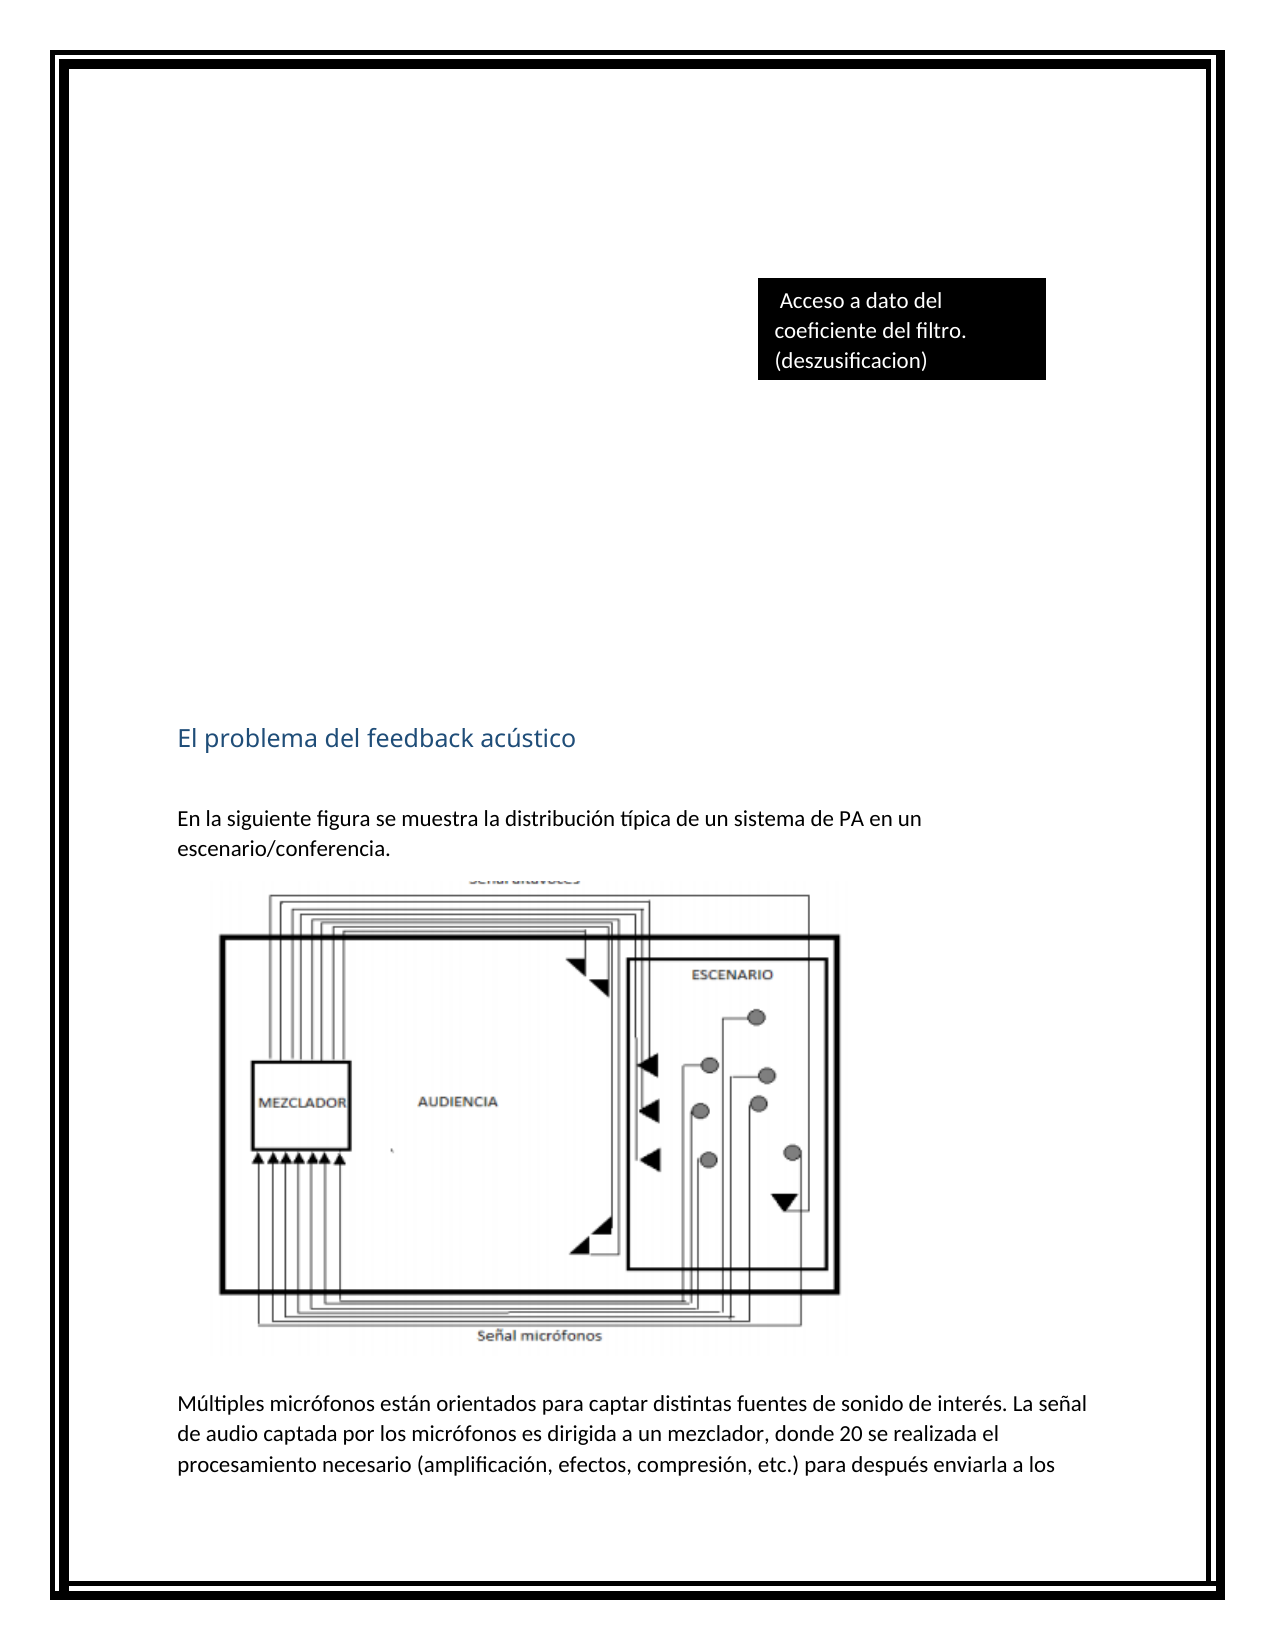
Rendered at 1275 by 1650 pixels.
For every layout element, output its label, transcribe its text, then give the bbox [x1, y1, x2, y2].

picture [177, 881, 910, 1371]
text En la siguiente figura se muestra la distribución típica de un sistema de PA en un escenario/conferencia. [177, 804, 1098, 862]
subtitle El problema del feedback acústico [177, 721, 1098, 755]
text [177, 1389, 1098, 1478]
